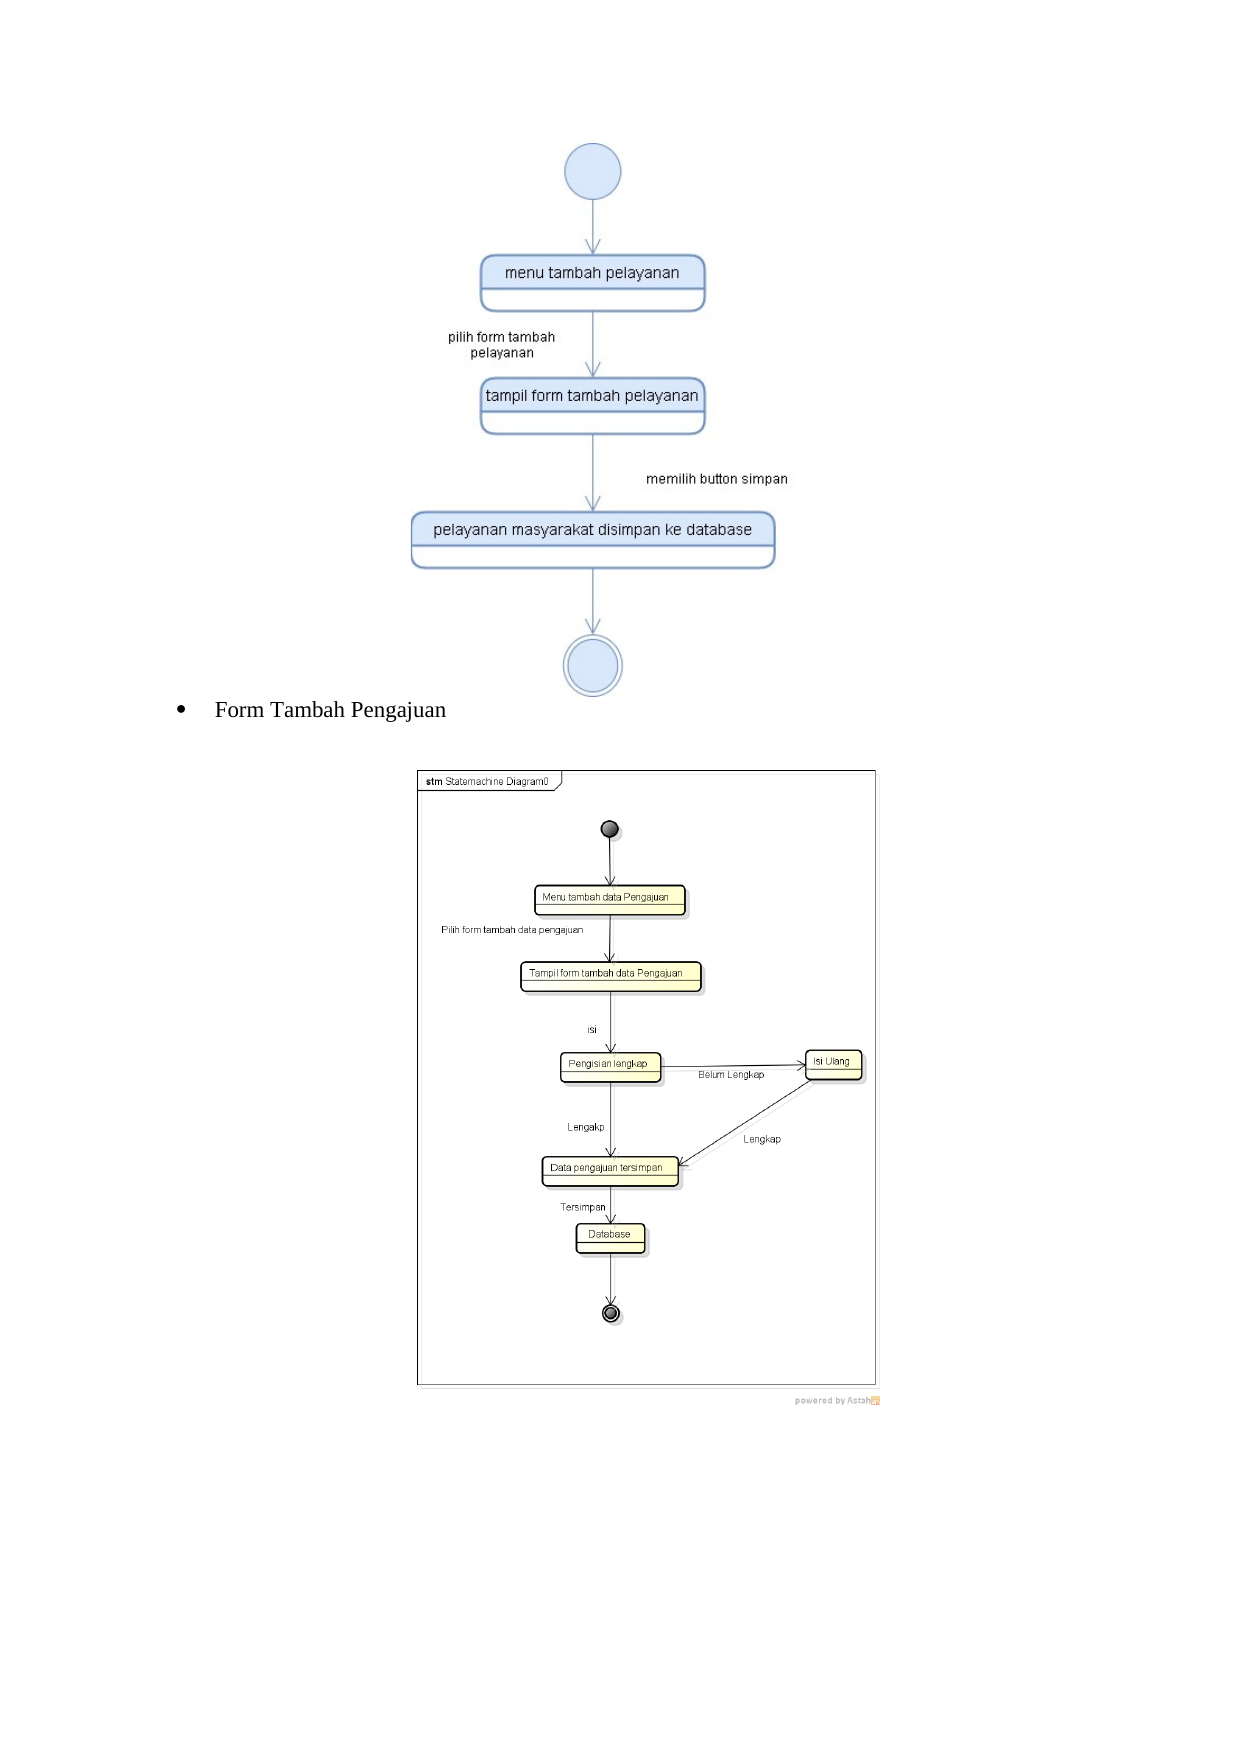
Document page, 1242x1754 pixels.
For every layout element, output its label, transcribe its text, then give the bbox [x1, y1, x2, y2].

picture [410, 143, 834, 697]
list Form Tambah Pengajuan [177, 697, 1104, 723]
picture [409, 762, 883, 1408]
